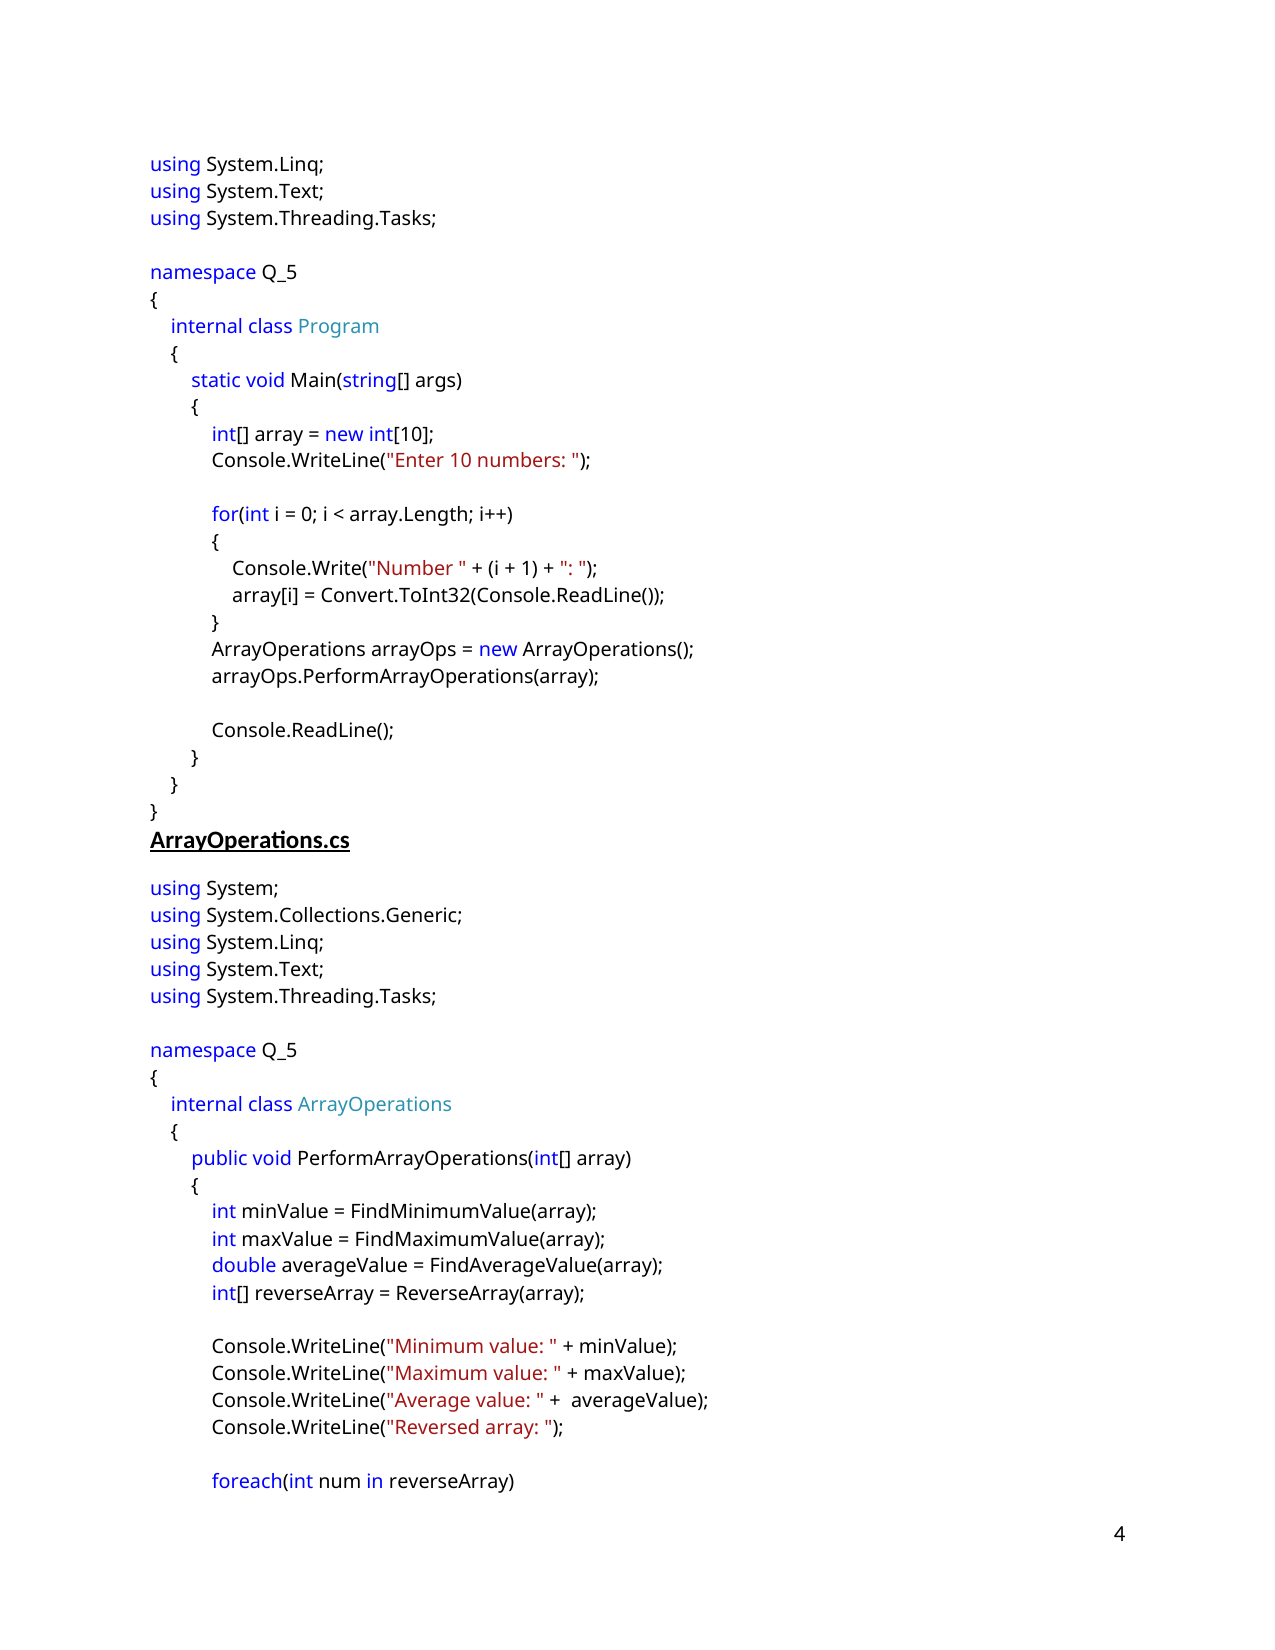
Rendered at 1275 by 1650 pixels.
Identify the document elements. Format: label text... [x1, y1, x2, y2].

text Console.WriteLine("Average value: " + averageValue); [150, 1387, 1125, 1414]
text array[i] = Convert.ToInt32(Console.ReadLine()); [150, 582, 1125, 609]
text { [150, 339, 1125, 366]
text { [150, 1117, 1125, 1144]
text using System.Linq; [150, 928, 1125, 955]
text Console.WriteLine("Enter 10 numbers: "); [150, 447, 1125, 474]
text { [150, 1171, 1125, 1198]
text { [150, 1063, 1125, 1090]
text } [150, 797, 1125, 824]
text int[] reverseArray = ReverseArray(array); [150, 1279, 1125, 1306]
text static void Main(string[] args) [150, 366, 1125, 393]
text { [150, 393, 1125, 420]
text ArrayOperations.cs [150, 824, 1125, 855]
text int[] array = new int[10]; [150, 420, 1125, 447]
text arrayOps.PerformArrayOperations(array); [150, 663, 1125, 689]
text namespace Q_5 [150, 1036, 1125, 1063]
text Console.Write("Number " + (i + 1) + ": "); [150, 555, 1125, 582]
text foreach(int num in reverseArray) [150, 1468, 1125, 1494]
text { [150, 285, 1125, 312]
text Console.ReadLine(); [150, 717, 1125, 743]
text for(int i = 0; i < array.Length; i++) [150, 501, 1125, 528]
text internal class Program [150, 312, 1125, 339]
text int maxValue = FindMaximumValue(array); [150, 1225, 1125, 1252]
text using System.Text; [150, 955, 1125, 982]
text using System.Text; [150, 177, 1125, 204]
text using System.Collections.Generic; [150, 901, 1125, 928]
text using System.Threading.Tasks; [150, 204, 1125, 231]
text using System.Linq; [150, 150, 1125, 177]
text Console.WriteLine("Maximum value: " + maxValue); [150, 1360, 1125, 1387]
text ArrayOperations arrayOps = new ArrayOperations(); [150, 636, 1125, 663]
text } [150, 609, 1125, 636]
text Console.WriteLine("Minimum value: " + minValue); [150, 1333, 1125, 1360]
text Console.WriteLine("Reversed array: "); [150, 1414, 1125, 1441]
text using System; [150, 874, 1125, 901]
text double averageValue = FindAverageValue(array); [150, 1252, 1125, 1279]
text { [150, 528, 1125, 555]
text using System.Threading.Tasks; [150, 982, 1125, 1009]
text } [150, 771, 1125, 797]
text internal class ArrayOperations [150, 1090, 1125, 1117]
text public void PerformArrayOperations(int[] array) [150, 1144, 1125, 1171]
text int minValue = FindMinimumValue(array); [150, 1198, 1125, 1225]
text namespace Q_5 [150, 258, 1125, 285]
text } [150, 743, 1125, 771]
